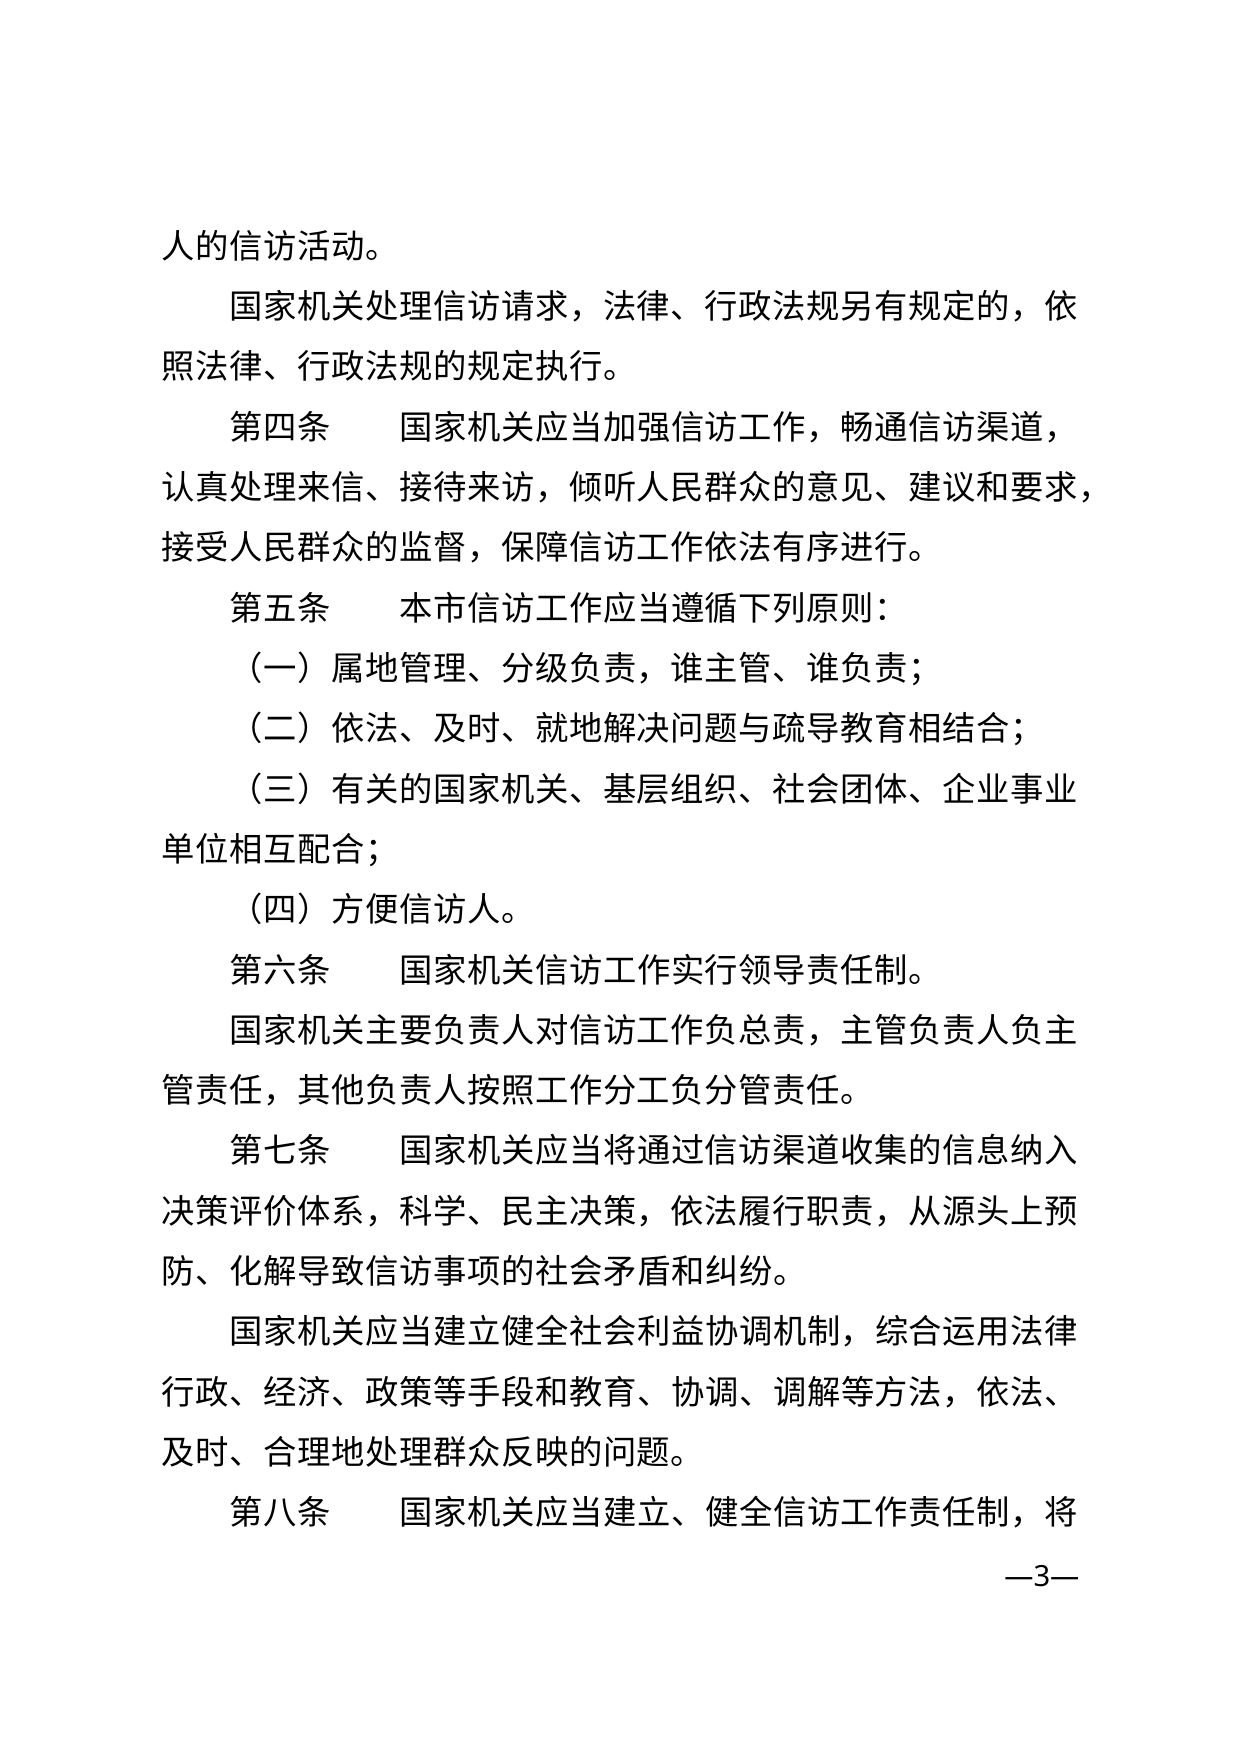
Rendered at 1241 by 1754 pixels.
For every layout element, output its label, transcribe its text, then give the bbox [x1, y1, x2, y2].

text 国家机关应当建立健全社会利益协调机制，综合运用法律、行政、经济、政策等手段和教育、协调、调解等方法，依法、及时、合理地处理群众反映的问题。 [162, 1299, 1078, 1480]
text 第七条 国家机关应当将通过信访渠道收集的信息纳入决策评价体系，科学、民主决策，依法履行职责，从源头上预防、化解导致信访事项的社会矛盾和纠纷。 [162, 1118, 1078, 1299]
text （一）属地管理、分级负责，谁主管、谁负责； [162, 636, 1078, 696]
text 第四条 国家机关应当加强信访工作，畅通信访渠道，认真处理来信、接待来访，倾听人民群众的意见、建议和要求，接受人民群众的监督，保障信访工作依法有序进行。 [162, 394, 1078, 575]
text （四）方便信访人。 [162, 877, 1078, 937]
text （三）有关的国家机关、基层组织、社会团体、企业事业单位相互配合； [162, 756, 1078, 877]
text 国家机关处理信访请求，法律、行政法规另有规定的，依照法律、行政法规的规定执行。 [162, 274, 1078, 394]
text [162, 213, 1078, 274]
text （二）依法、及时、就地解决问题与疏导教育相结合； [162, 696, 1078, 756]
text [162, 1480, 1078, 1540]
text 第六条 国家机关信访工作实行领导责任制。 [162, 937, 1078, 998]
text 第五条 本市信访工作应当遵循下列原则： [162, 575, 1078, 636]
text 国家机关主要负责人对信访工作负总责，主管负责人负主管责任，其他负责人按照工作分工负分管责任。 [162, 998, 1078, 1118]
